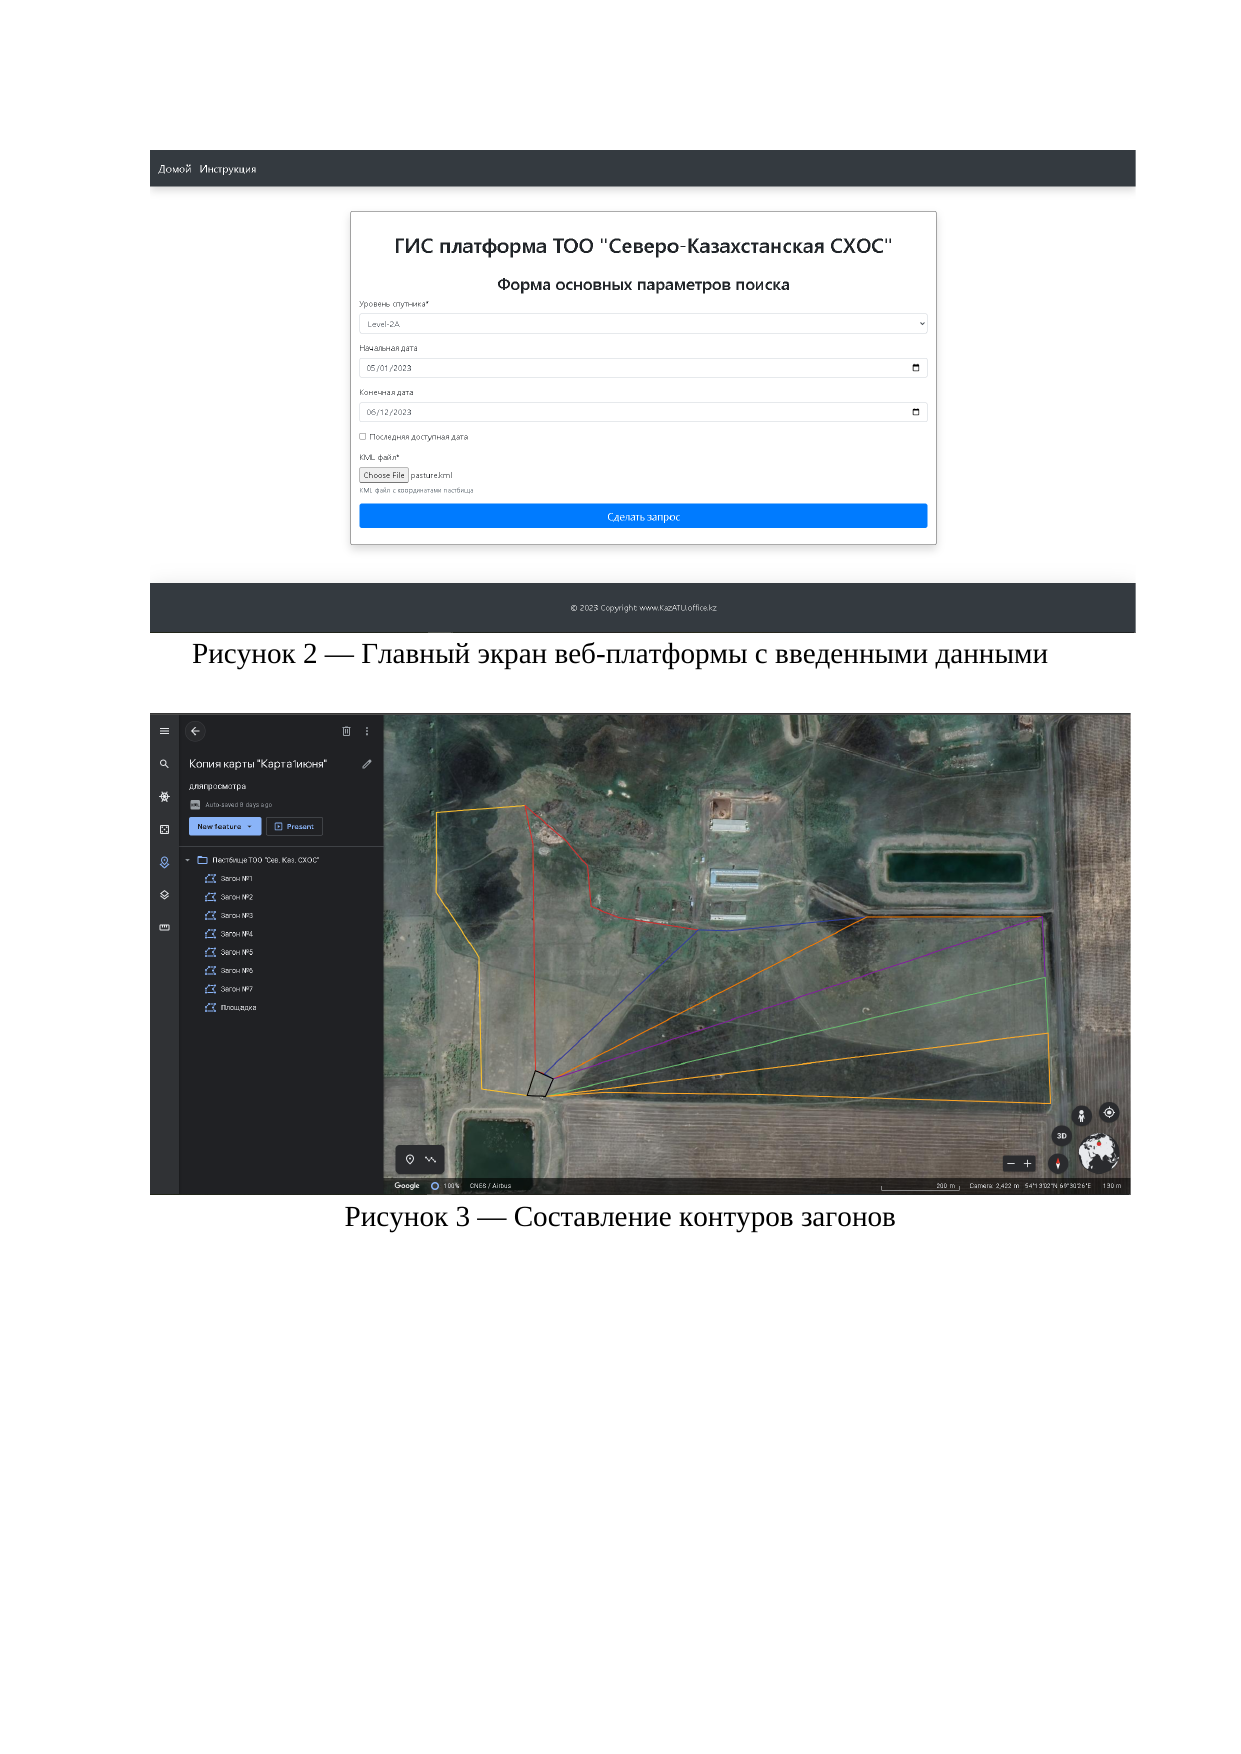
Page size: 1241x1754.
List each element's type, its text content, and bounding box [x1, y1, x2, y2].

text Рисунок 3 — Составление контуров загонов [150, 1199, 1090, 1232]
picture [150, 713, 1131, 1195]
picture [150, 150, 1136, 633]
text Рисунок 2 — Главный экран веб-платформы с введенными данными [150, 636, 1090, 669]
